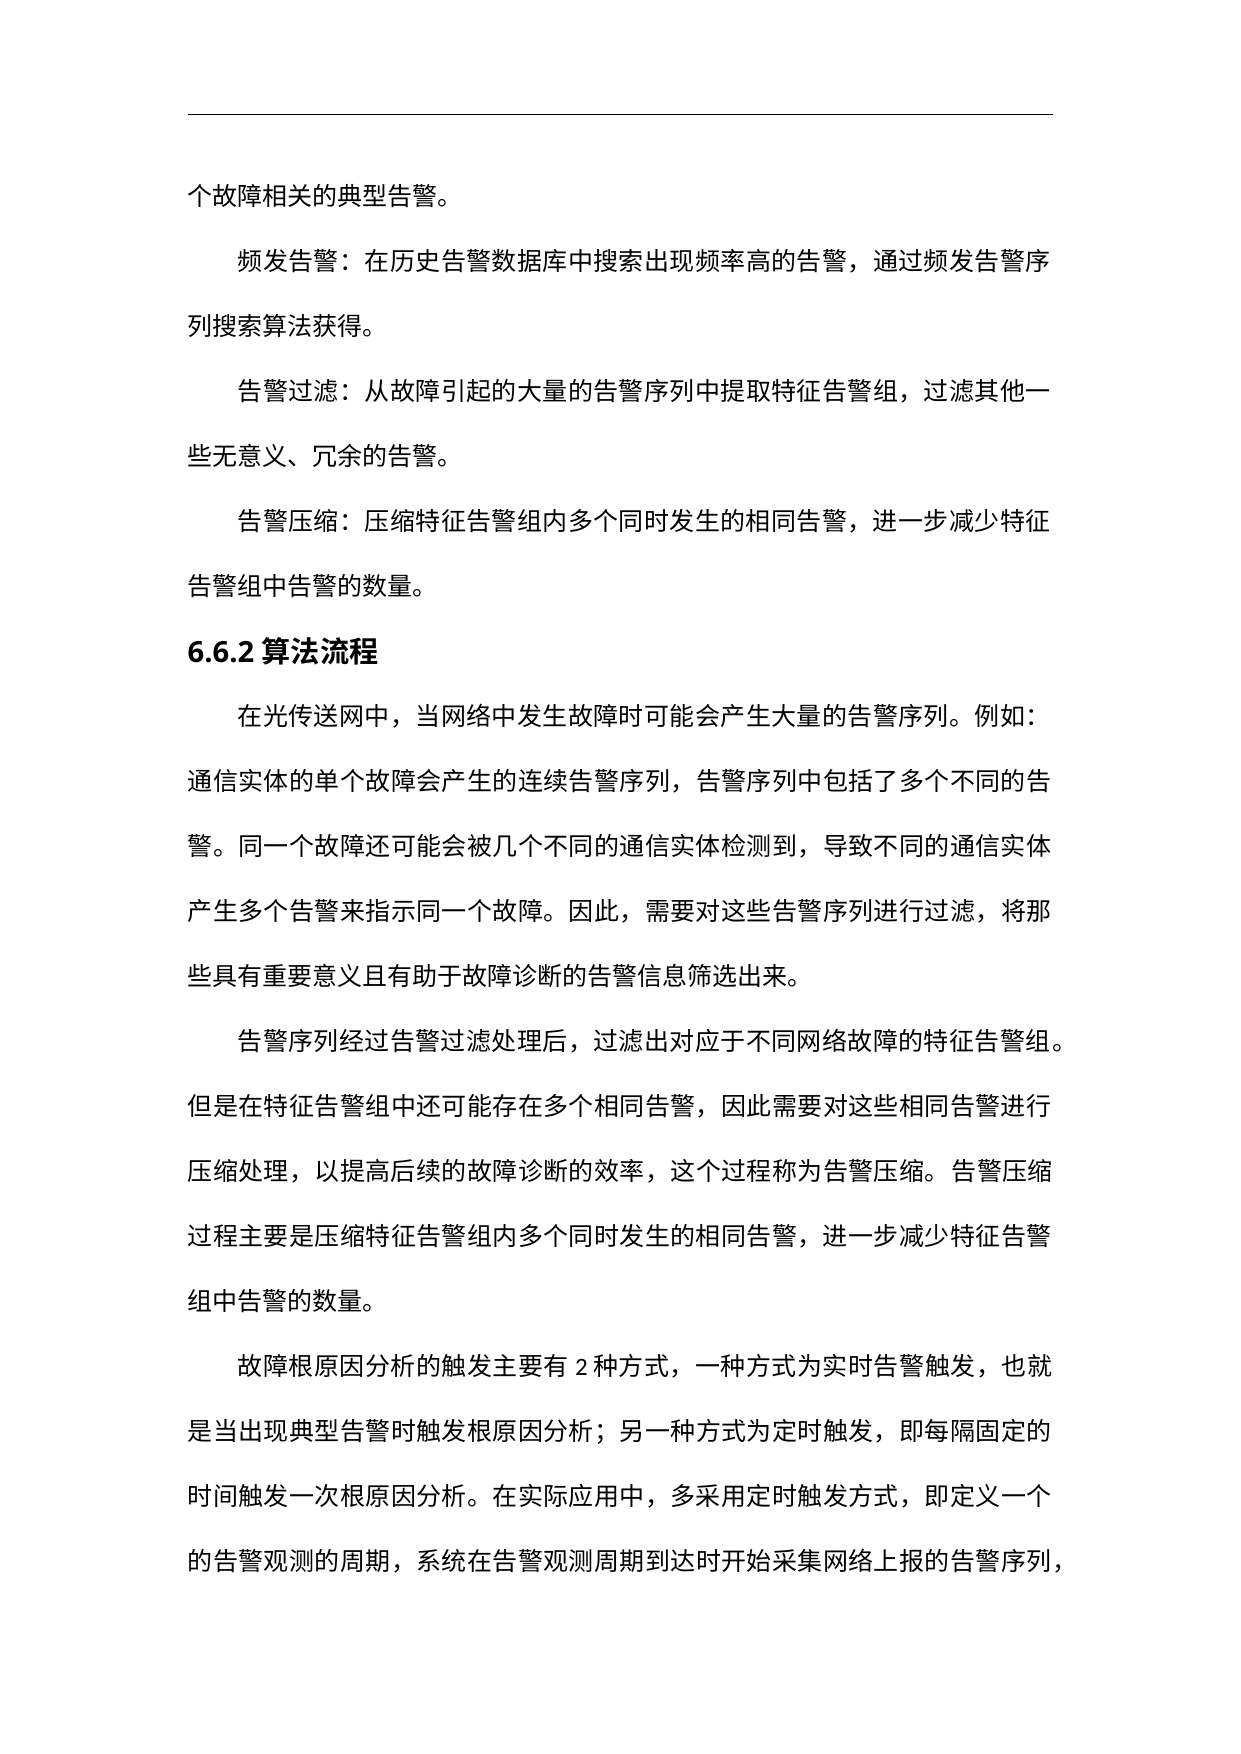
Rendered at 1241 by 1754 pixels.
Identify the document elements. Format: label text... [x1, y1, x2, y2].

list 频发告警：在历史告警数据库中搜索出现频率高的告警，通过频发告警序列搜索算法获得。 [187, 227, 1053, 357]
list 告警压缩：压缩特征告警组内多个同时发生的相同告警，进一步减少特征告警组中告警的数量。 [187, 487, 1053, 617]
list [187, 162, 1053, 227]
list 告警过滤：从故障引起的大量的告警序列中提取特征告警组，过滤其他一些无意义、冗余的告警。 [187, 357, 1053, 487]
subtitle 算法流程 [187, 617, 1053, 682]
list 告警序列经过告警过滤处理后，过滤出对应于不同网络故障的特征告警组。但是在特征告警组中还可能存在多个相同告警，因此需要对这些相同告警进行压缩处理，以提高后续的故障诊断的效率，这个过程称为告警压缩。告警压缩过程主要是压缩特征告警组内多个同时发生的相同告警，进一步减少特征告警组中告警的数量。 [187, 1007, 1053, 1332]
list 在光传送网中，当网络中发生故障时可能会产生大量的告警序列。例如：通信实体的单个故障会产生的连续告警序列，告警序列中包括了多个不同的告警。同一个故障还可能会被几个不同的通信实体检测到，导致不同的通信实体产生多个告警来指示同一个故障。因此，需要对这些告警序列进行过滤，将那些具有重要意义且有助于故障诊断的告警信息筛选出来。 [187, 682, 1053, 1007]
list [187, 1332, 1053, 1592]
